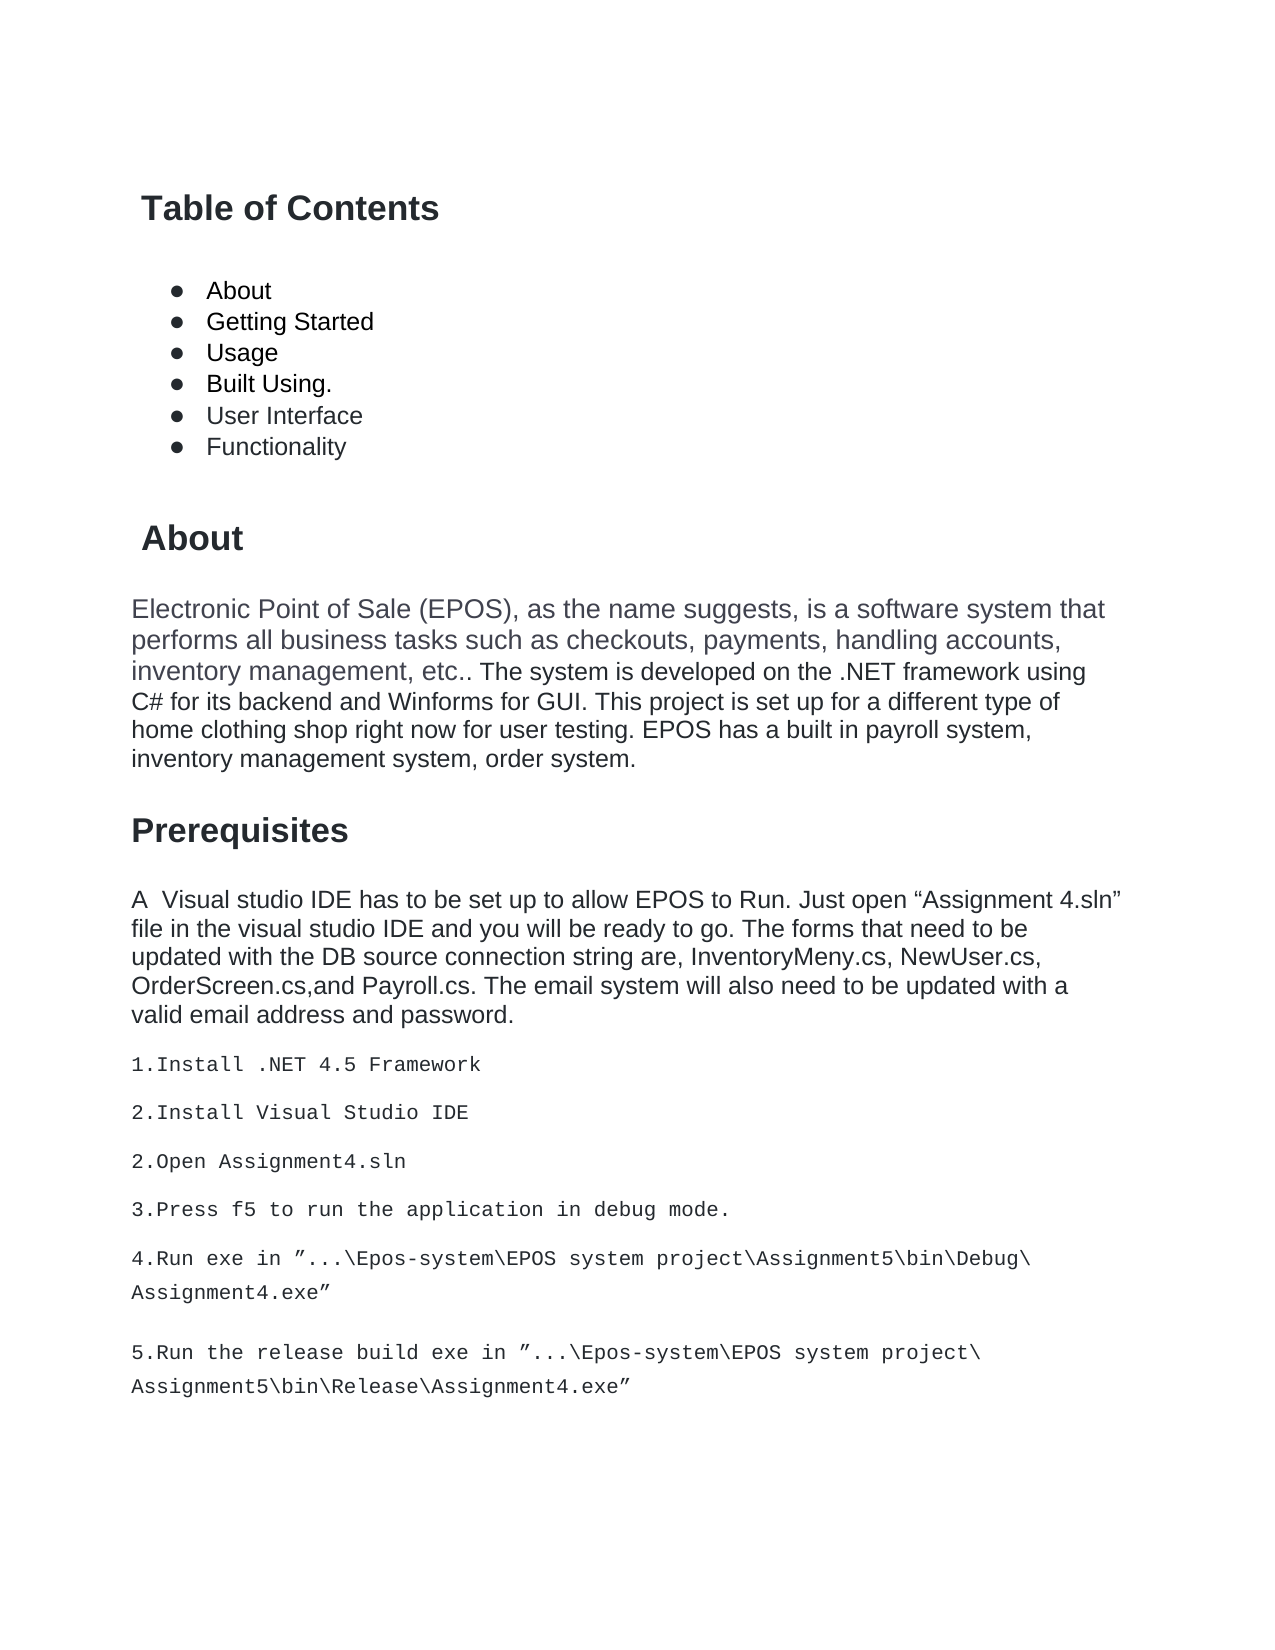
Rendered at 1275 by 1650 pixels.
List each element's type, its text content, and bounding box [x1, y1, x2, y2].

text 2.Open Assignment4.sln [131, 1151, 1125, 1174]
subtitle About [131, 517, 1125, 558]
text 3.Press f5 to run the application in debug mode. [131, 1199, 1125, 1223]
text A Visual studio IDE has to be set up to allow EPOS to Run. Just open “Assignment 4.sln” file in the visual studio IDE and you will be ready to go. The forms that need to be updated with the DB source connection string are, InventoryMeny.cs, NewUser.cs, OrderScreen.cs,and Payroll.cs. The email system will also need to be updated with a valid email address and password. [131, 885, 1125, 1028]
list Usage [169, 336, 1125, 367]
text Electronic Point of Sale (EPOS), as the name suggests, is a software system that performs all business tasks such as checkouts, payments, handling accounts, inventory management, etc.. The system is developed on the .NET framework using C# for its backend and Winforms for GUI. This project is set up for a different type of home clothing shop right now for user testing. EPOS has a built in payroll system, inventory management system, order system. [131, 593, 1125, 773]
text 5.Run the release build exe in ”...\Epos-system\EPOS system project\Assignment5\bin\Release\Assignment4.exe” [131, 1342, 1125, 1399]
subtitle Prerequisites [131, 810, 1125, 850]
list Getting Started [169, 305, 1125, 336]
subtitle Functionality [169, 430, 1125, 472]
text 4.Run exe in ”...\Epos-system\EPOS system project\Assignment5\bin\Debug\Assignment4.exe” [131, 1248, 1125, 1306]
subtitle User Interface [169, 399, 1125, 430]
subtitle Table of Contents [131, 187, 1125, 239]
text 1.Install .NET 4.5 Framework [131, 1053, 1125, 1077]
text 2.Install Visual Studio IDE [131, 1102, 1125, 1126]
list Built Using. [169, 367, 1125, 399]
list About [169, 274, 1125, 305]
